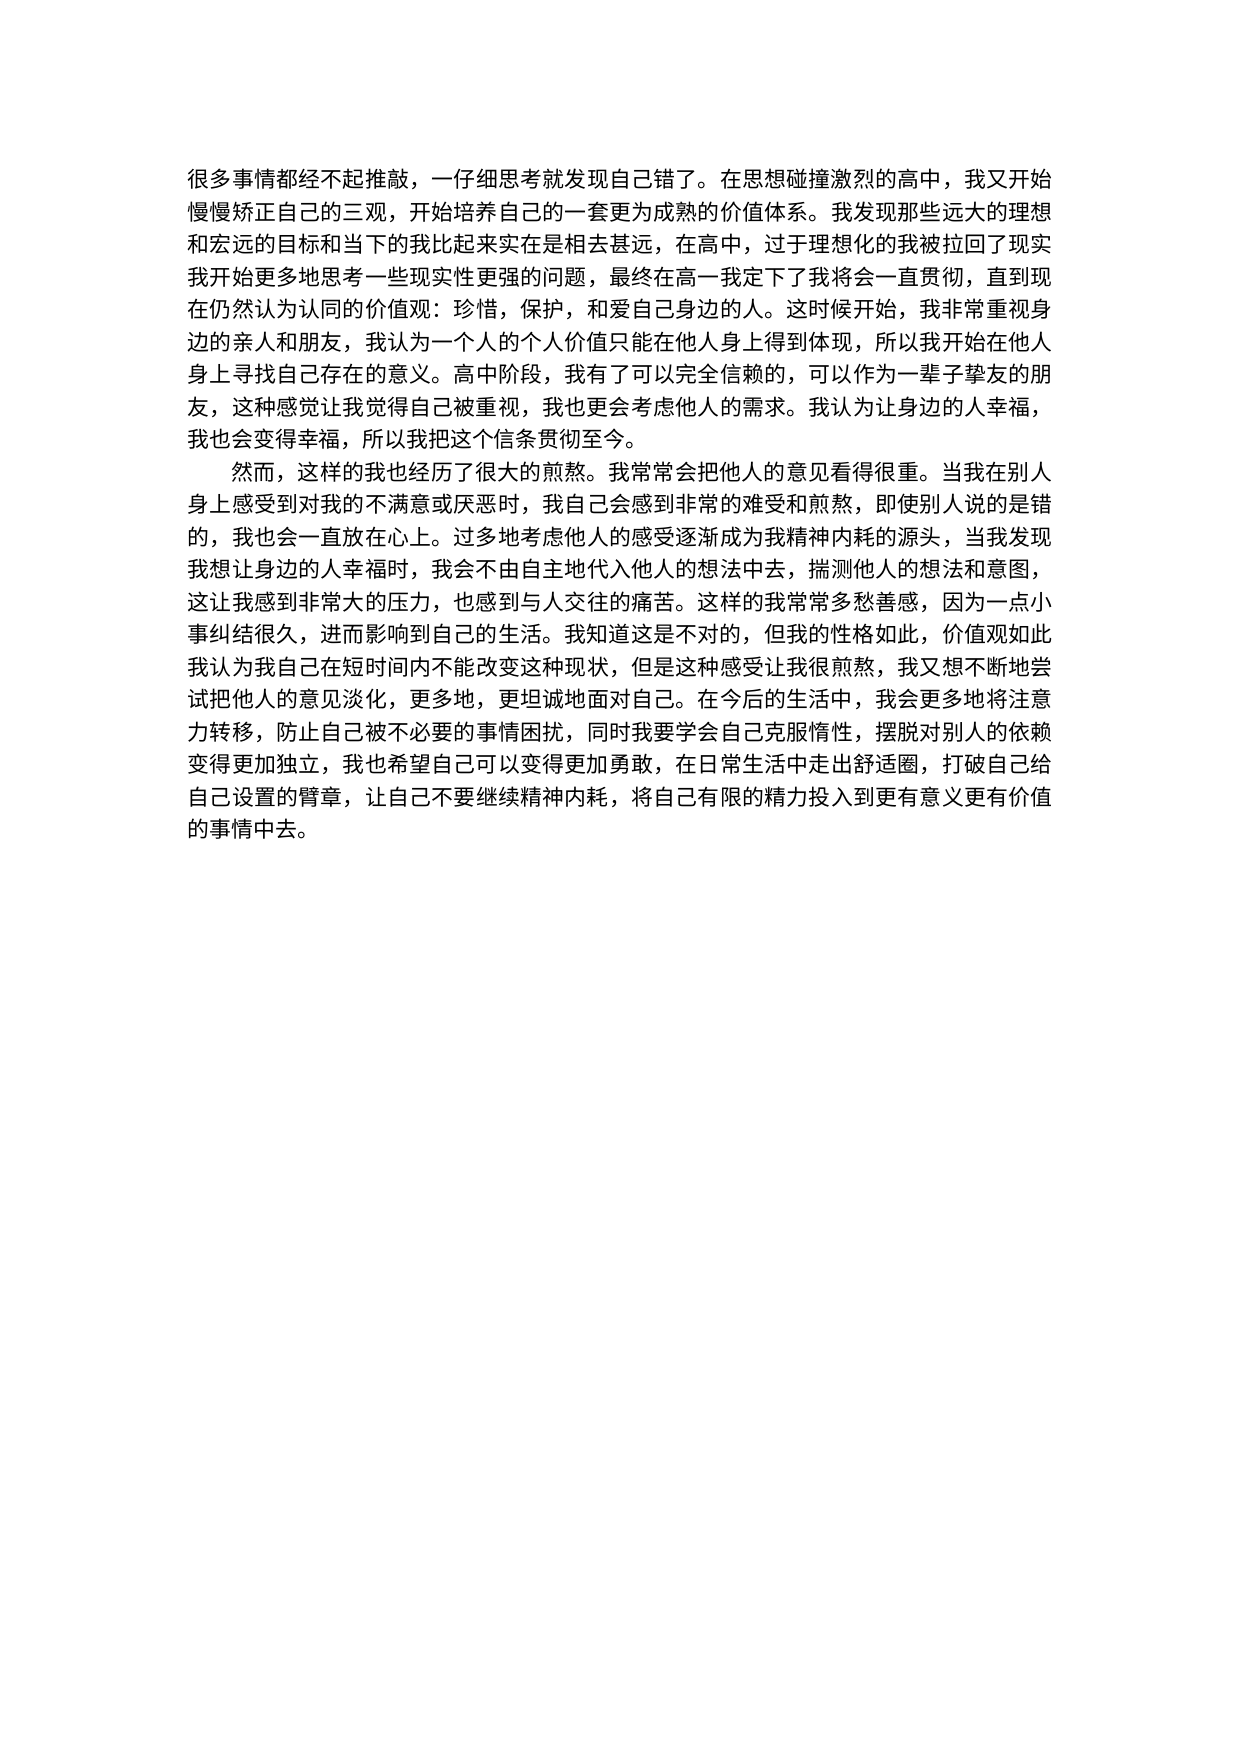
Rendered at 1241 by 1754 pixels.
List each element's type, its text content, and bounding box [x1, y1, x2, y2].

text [187, 162, 1053, 454]
text 然而，这样的我也经历了很大的煎熬。我常常会把他人的意见看得很重。当我在别人身上感受到对我的不满意或厌恶时，我自己会感到非常的难受和煎熬，即使别人说的是错的，我也会一直放在心上。过多地考虑他人的感受逐渐成为我精神内耗的源头，当我发现我想让身边的人幸福时，我会不由自主地代入他人的想法中去，揣测他人的想法和意图，这让我感到非常大的压力，也感到与人交往的痛苦。这样的我常常多愁善感，因为一点小事纠结很久，进而影响到自己的生活。我知道这是不对的，但我的性格如此，价值观如此，我认为我自己在短时间内不能改变这种现状，但是这种感受让我很煎熬，我又想不断地尝试把他人的意见淡化，更多地，更坦诚地面对自己。在今后的生活中，我会更多地将注意力转移，防止自己被不必要的事情困扰，同时我要学会自己克服惰性，摆脱对别人的依赖，变得更加独立，我也希望自己可以变得更加勇敢，在日常生活中走出舒适圈，打破自己给自己设置的臂章，让自己不要继续精神内耗，将自己有限的精力投入到更有意义更有价值的事情中去。 [187, 454, 1053, 844]
